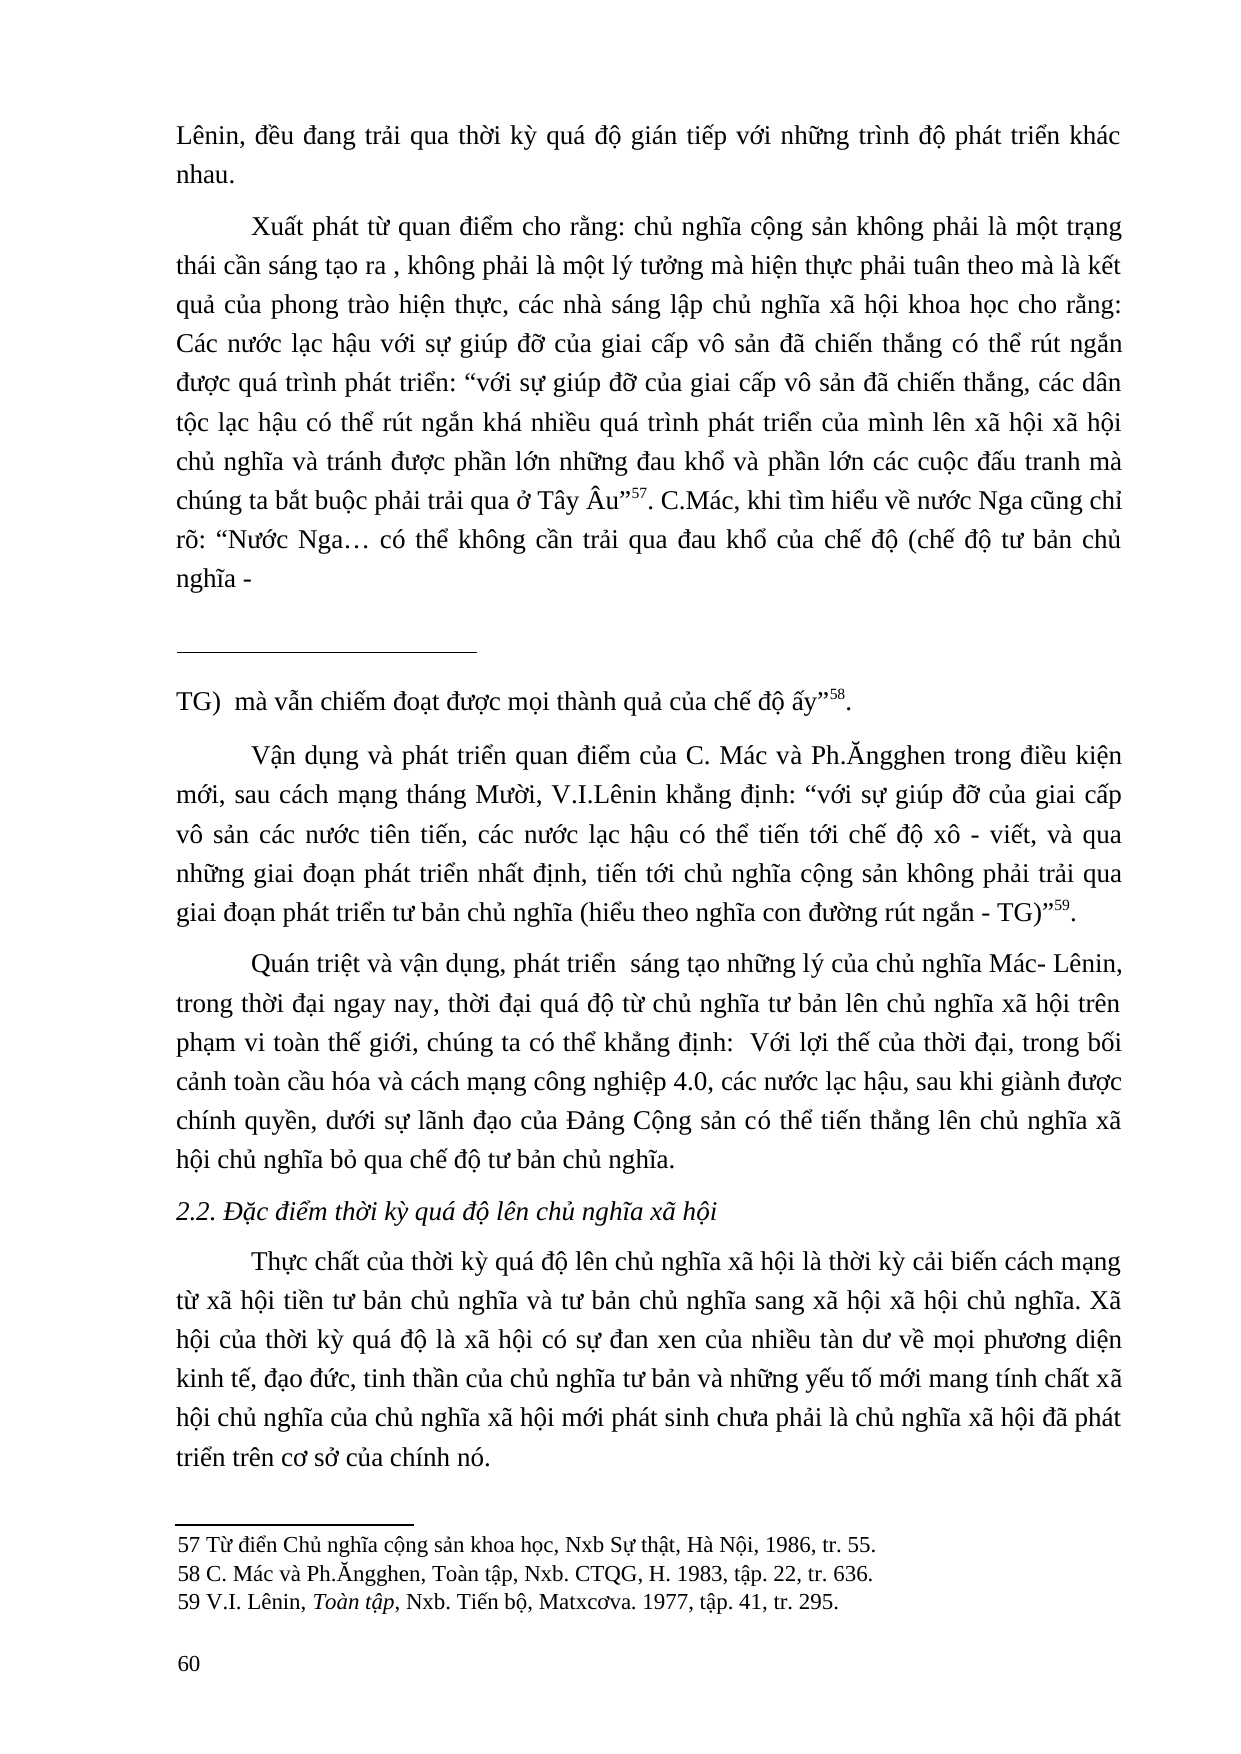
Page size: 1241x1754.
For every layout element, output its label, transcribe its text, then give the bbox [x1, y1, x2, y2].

text Xuất phát từ quan điểm cho rằng: chủ nghĩa cộng sản không phải là một trạng thái cần sáng tạo ra , không phải là một lý tưởng mà hiện thực phải tuân theo mà là kết quả của phong trào hiện thực, các nhà sáng lập chủ nghĩa xã hội khoa học cho rằng: Các nước lạc hậu với sự giúp đỡ của giai cấp vô sản đã chiến thắng có thể rút ngắn được quá trình phát triển: “với sự giúp đỡ của giai cấp vô sản đã chiến thắng, các dân tộc lạc hậu có thể rút ngắn khá nhiều quá trình phát triển của mình lên xã hội xã hội chủ nghĩa và tránh được phần lớn những đau khổ và phần lớn các cuộc đấu tranh mà chúng ta bắt buộc phải trải qua ở Tây Âu”. C.Mác, khi tìm hiểu về nước Nga cũng chỉ rõ: “Nước Nga… có thể không cần trải qua đau khổ của chế độ (chế độ tư bản chủ nghĩa - [176, 210, 1123, 593]
text Thực chất của thời kỳ quá độ lên chủ nghĩa xã hội là thời kỳ cải biến cách mạng từ xã hội tiền tư bản chủ nghĩa và tư bản chủ nghĩa sang xã hội xã hội chủ nghĩa. Xã hội của thời kỳ quá độ là xã hội có sự đan xen của nhiều tàn dư về mọi phương diện kinh tế, đạo đức, tinh thần của chủ nghĩa tư bản và những yếu tố mới mang tính chất xã hội chủ nghĩa của chủ nghĩa xã hội mới phát sinh chưa phải là chủ nghĩa xã hội đã phát triển trên cơ sở của chính nó. [176, 1245, 1123, 1472]
text TG) mà vẫn chiếm đoạt được mọi thành quả của chế độ ấy”. [176, 685, 1123, 716]
text Quán triệt và vận dụng, phát triển sáng tạo những lý của chủ nghĩa Mác- Lênin, trong thời đại ngay nay, thời đại quá độ từ chủ nghĩa tư bản lên chủ nghĩa xã hội trên phạm vi toàn thế giới, chúng ta có thể khẳng định: Với lợi thế của thời đại, trong bối cảnh toàn cầu hóa và cách mạng công nghiệp 4.0, các nước lạc hậu, sau khi giành được chính quyền, dưới sự lãnh đạo của Đảng Cộng sản có thể tiến thẳng lên chủ nghĩa xã hội chủ nghĩa bỏ qua chế độ tư bản chủ nghĩa. [176, 947, 1123, 1174]
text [176, 119, 1123, 189]
text Vận dụng và phát triển quan điểm của C. Mác và Ph.Ăngghen trong điều kiện mới, sau cách mạng tháng Mười, V.I.Lênin khẳng định: “với sự giúp đỡ của giai cấp vô sản các nước tiên tiến, các nước lạc hậu có thể tiến tới chế độ xô - viết, và qua những giai đoạn phát triển nhất định, tiến tới chủ nghĩa cộng sản không phải trải qua giai đoạn phát triển tư bản chủ nghĩa (hiểu theo nghĩa con đường rút ngắn - TG)”. [176, 739, 1123, 927]
text 2.2. Đặc điểm thời kỳ quá độ lên chủ nghĩa xã hội [176, 1195, 1124, 1226]
